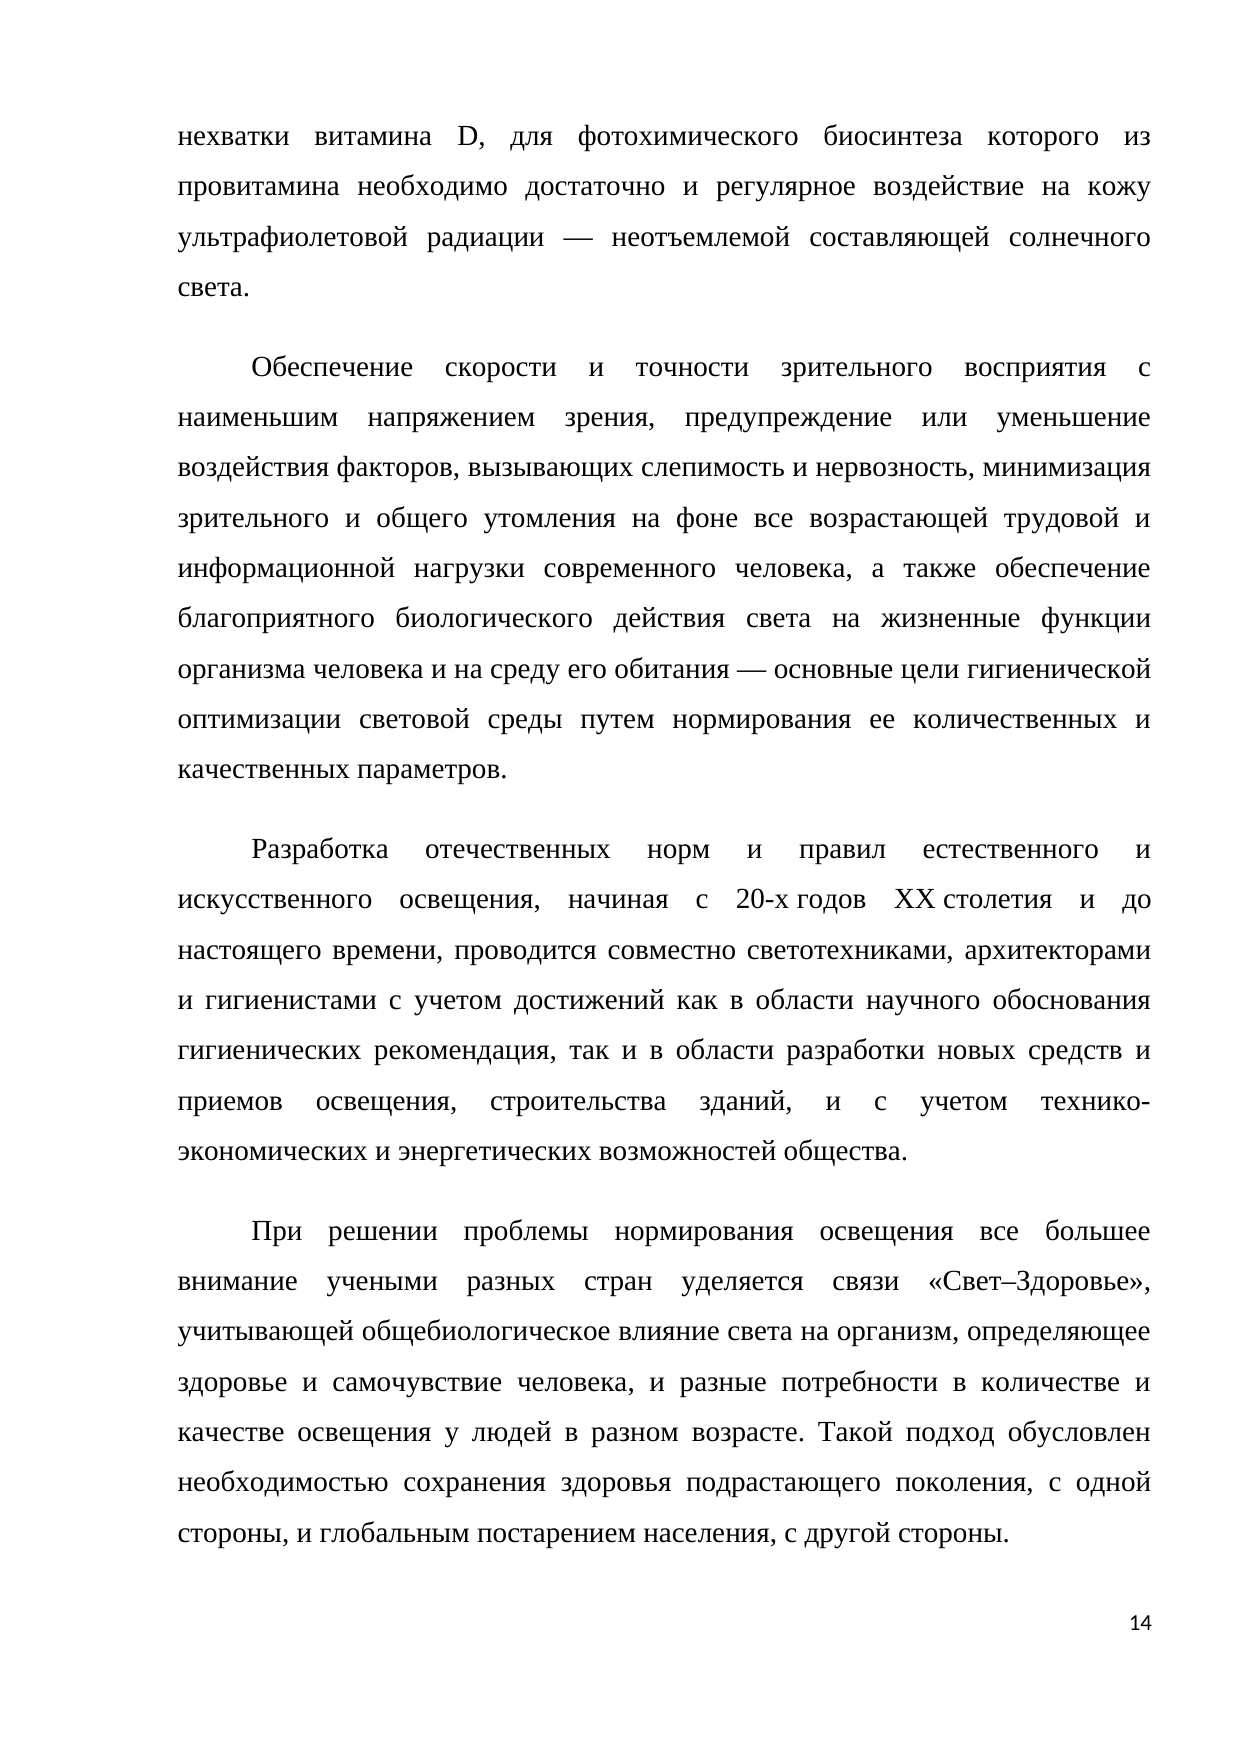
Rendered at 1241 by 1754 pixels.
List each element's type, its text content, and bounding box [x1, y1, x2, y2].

text Обеспечение скорости и точности зрительного восприятия с наименьшим напряжением зрения, предупреждение или уменьшение воздействия факторов, вызывающих слепимость и нервозность, минимизация зрительного и общего утомления на фоне все возрастающей трудовой и информационной нагрузки современного человека, а также обеспечение благоприятного биологического действия света на жизненные функции организма человека и на среду его обитания — основные цели гигиенической оптимизации световой среды путем нормирования ее количественных и качественных параметров. [177, 349, 1152, 785]
text Разработка отечественных норм и правил естественного и искусственного освещения, начиная с 20-х годов XX столетия и до настоящего времени, проводится совместно светотехниками, архитекторами и гигиенистами с учетом достижений как в области научного обоснования гигиенических рекомендация, так и в области разработки новых средств и приемов освещения, строительства зданий, и с учетом технико-экономических и энергетических возможностей общества. [177, 831, 1152, 1167]
text При решении проблемы нормирования освещения все большее внимание учеными разных стран уделяется связи «Свет–Здоровье», учитывающей общебиологическое влияние света на организм, определяющее здоровье и самочувствие человека, и разные потребности в количестве и качестве освещения у людей в разном возрасте. Такой подход обусловлен необходимостью сохранения здоровья подрастающего поколения, с одной стороны, и глобальным постарением населения, с другой стороны. [177, 1213, 1152, 1548]
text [177, 118, 1152, 303]
